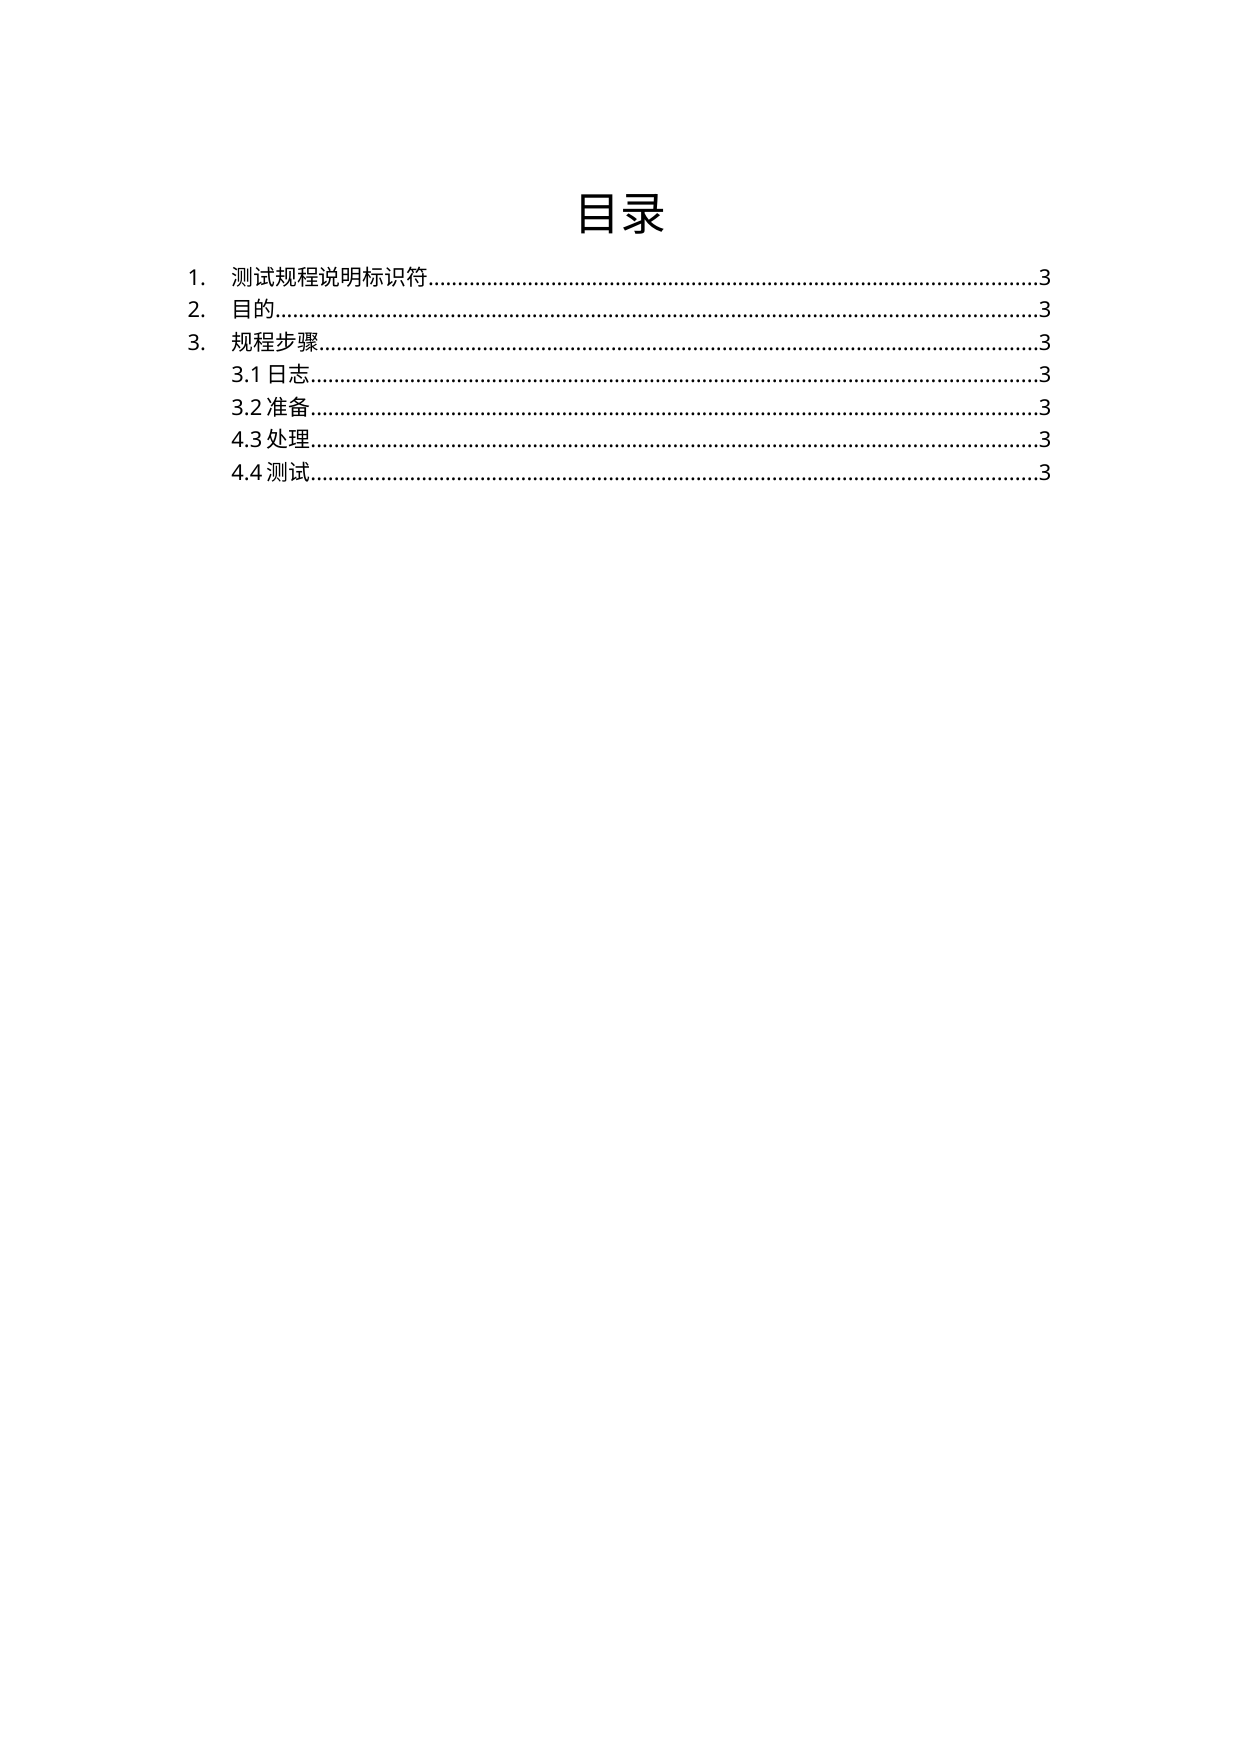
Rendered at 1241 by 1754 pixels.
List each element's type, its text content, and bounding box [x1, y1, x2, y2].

text 3.2准备 3 [231, 389, 1053, 422]
text 1. 测试规程说明标识符 3 [187, 259, 1053, 292]
text 4.3处理 3 [231, 422, 1053, 454]
text 4.4测试 3 [231, 454, 1053, 487]
text 3. 规程步骤 3 [187, 324, 1053, 357]
text 2. 目的 3 [187, 292, 1053, 324]
text 3.1日志 3 [231, 357, 1053, 389]
text 目录 [187, 162, 1053, 259]
